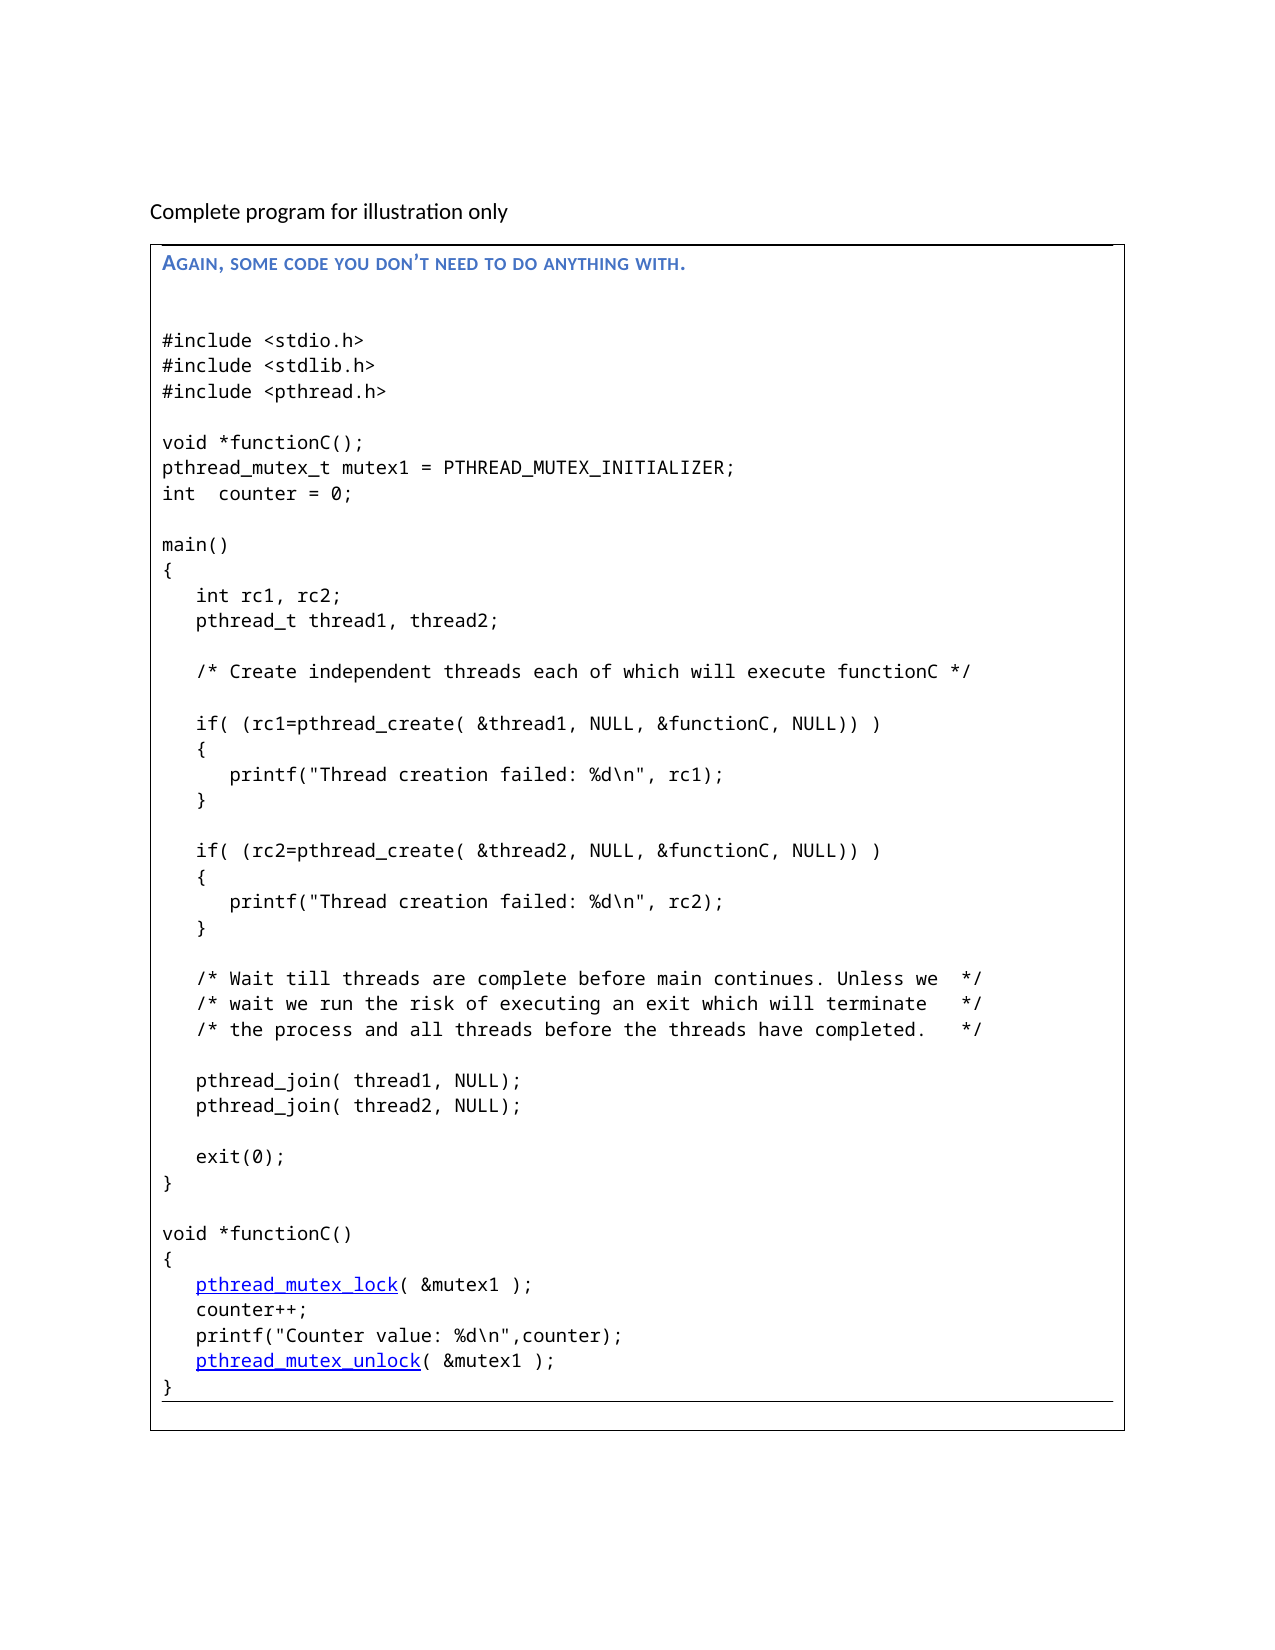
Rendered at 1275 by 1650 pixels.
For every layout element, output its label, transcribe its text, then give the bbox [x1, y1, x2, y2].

text Complete program for illustration only [150, 197, 1125, 225]
table_header Again, some code you don’t need to do anything with. #include <stdio.h> #include <stdlib.h> #include <pthread.h> void *functionC(); pthread_mutex_t mutex1 = PTHREAD_MUTEX_INITIALIZER; int counter = 0; main() { int rc1, rc2; pthread_t thread1, thread2; /* Create independent threads each of which will execute functionC */ if( (rc1=pthread_create( &thread1, NULL, &functionC, NULL)) ) { printf("Thread creation failed: %d\n", rc1); } if( (rc2=pthread_create( &thread2, NULL, &functionC, NULL)) ) { printf("Thread creation failed: %d\n", rc2); } /* Wait till threads are complete before main continues. Unless we */ /* wait we run the risk of executing an exit which will terminate */ /* the process and all threads before the threads have completed. */ pthread_join( thread1, NULL); pthread_join( thread2, NULL); exit(0); } void *functionC() { pthread_mutex_lock( &mutex1 ); counter++; printf("Counter value: %d\n",counter); pthread_mutex_unlock( &mutex1 ); } [151, 245, 1124, 1430]
